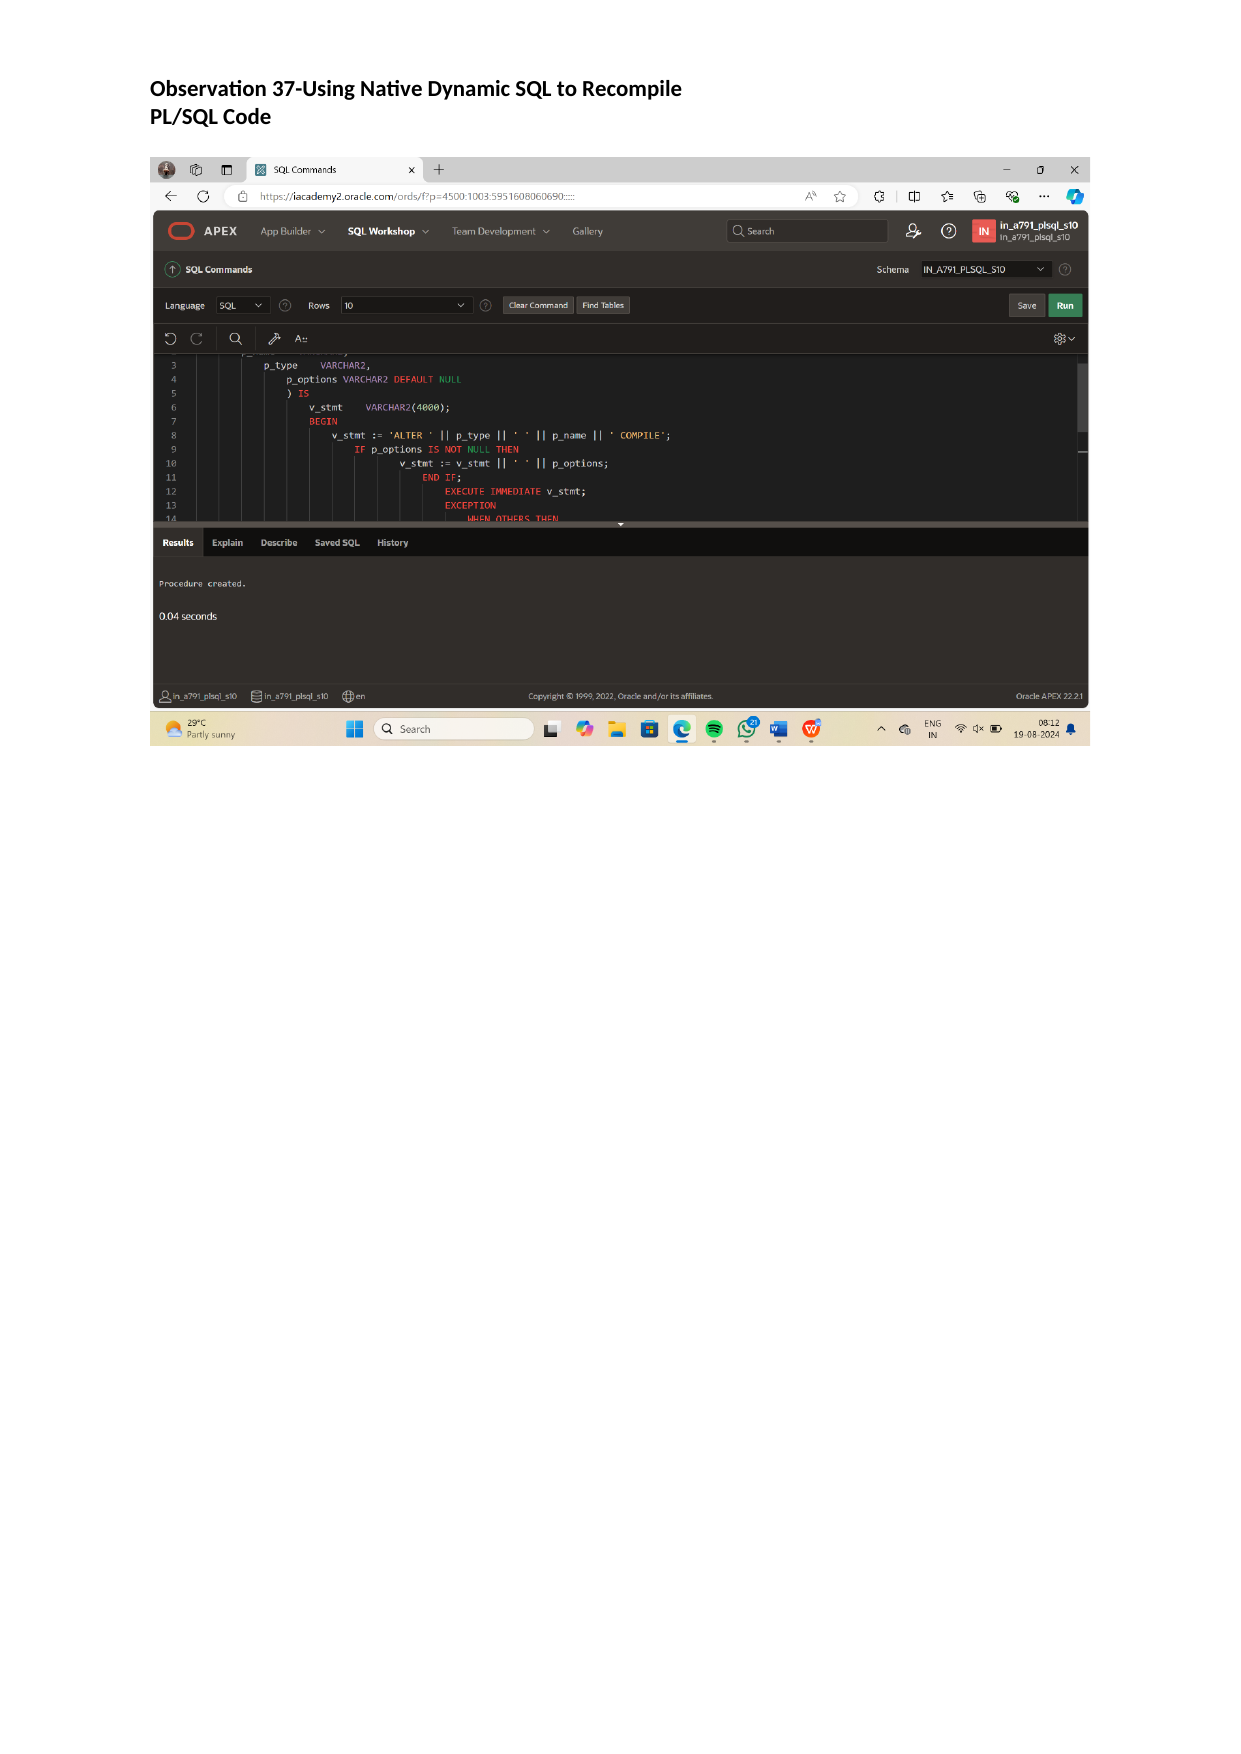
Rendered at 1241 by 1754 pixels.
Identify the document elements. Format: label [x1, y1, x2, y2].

picture [150, 157, 1091, 746]
